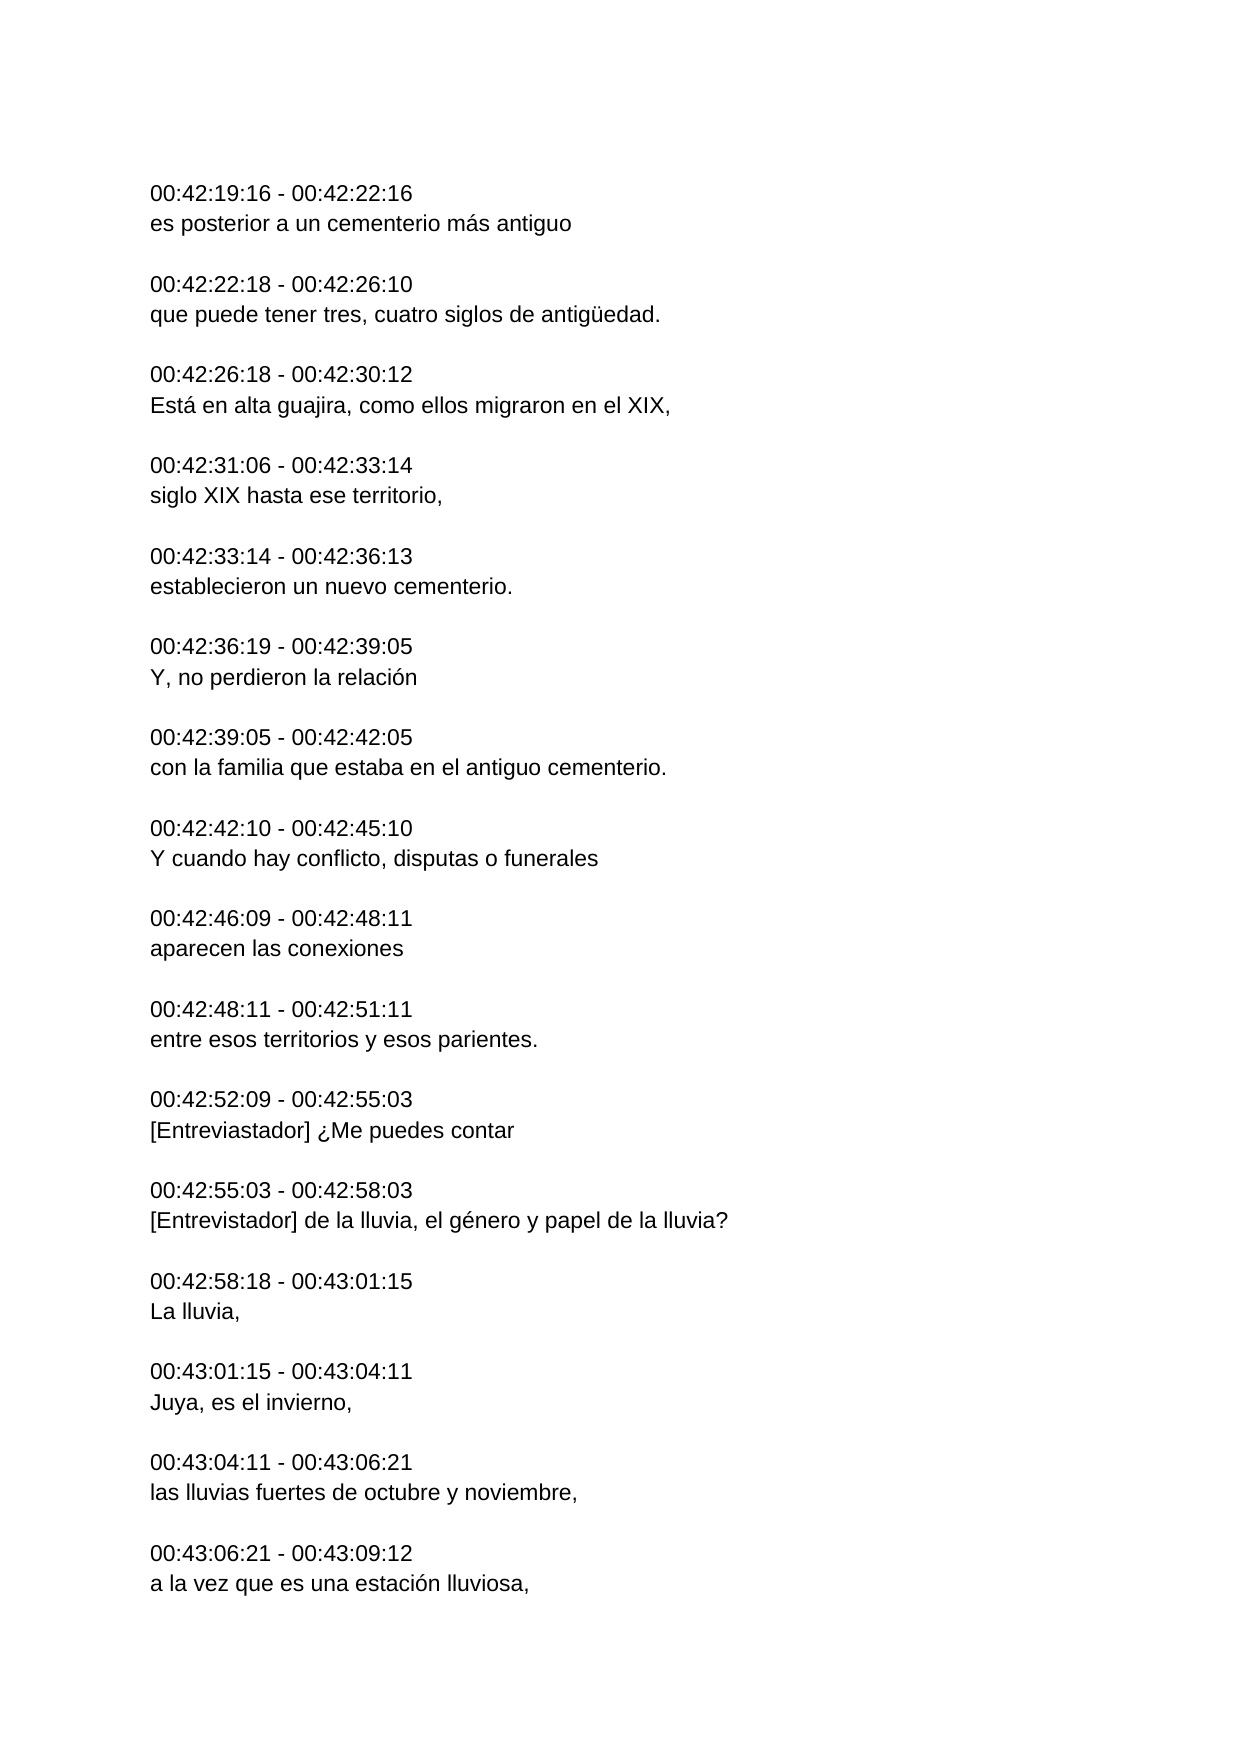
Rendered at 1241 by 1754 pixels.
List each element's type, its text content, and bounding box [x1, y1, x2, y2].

text 00:43:04:11 - 00:43:06:21 [150, 1449, 1090, 1475]
text 00:42:46:09 - 00:42:48:11 [150, 905, 1090, 932]
text establecieron un nuevo cementerio. [150, 573, 1090, 599]
text Y, no perdieron la relación [150, 663, 1090, 690]
text 00:42:48:11 - 00:42:51:11 [150, 996, 1090, 1022]
text [Entreviastador] ¿Me puedes contar [150, 1117, 1090, 1143]
text 00:43:06:21 - 00:43:09:12 [150, 1539, 1090, 1566]
text 00:42:31:06 - 00:42:33:14 [150, 452, 1090, 478]
text 00:42:36:19 - 00:42:39:05 [150, 633, 1090, 660]
text 00:42:33:14 - 00:42:36:13 [150, 543, 1090, 569]
text las lluvias fuertes de octubre y noviembre, [150, 1479, 1090, 1506]
text 00:42:52:09 - 00:42:55:03 [150, 1086, 1090, 1113]
text Está en alta guajira, como ellos migraron en el XIX, [150, 392, 1090, 418]
text con la familia que estaba en el antiguo cementerio. [150, 754, 1090, 781]
text 00:43:01:15 - 00:43:04:11 [150, 1358, 1090, 1385]
text que puede tener tres, cuatro siglos de antigüedad. [150, 301, 1090, 327]
text 00:42:42:10 - 00:42:45:10 [150, 814, 1090, 841]
text Y cuando hay conflicto, disputas o funerales [150, 845, 1090, 871]
text 00:42:22:18 - 00:42:26:10 [150, 271, 1090, 297]
text entre esos territorios y esos parientes. [150, 1026, 1090, 1052]
text 00:42:26:18 - 00:42:30:12 [150, 361, 1090, 388]
text es posterior a un cementerio más antiguo [150, 210, 1090, 237]
text 00:42:58:18 - 00:43:01:15 [150, 1268, 1090, 1294]
text aparecen las conexiones [150, 935, 1090, 962]
text 00:42:19:16 - 00:42:22:16 [150, 180, 1090, 207]
text 00:42:39:05 - 00:42:42:05 [150, 724, 1090, 750]
text La lluvia, [150, 1298, 1090, 1324]
text a la vez que es una estación lluviosa, [150, 1570, 1090, 1596]
text 00:42:55:03 - 00:42:58:03 [150, 1177, 1090, 1203]
text [Entrevistador] de la lluvia, el género y papel de la lluvia? [150, 1207, 1090, 1234]
text siglo XIX hasta ese territorio, [150, 482, 1090, 509]
text Juya, es el invierno, [150, 1388, 1090, 1415]
